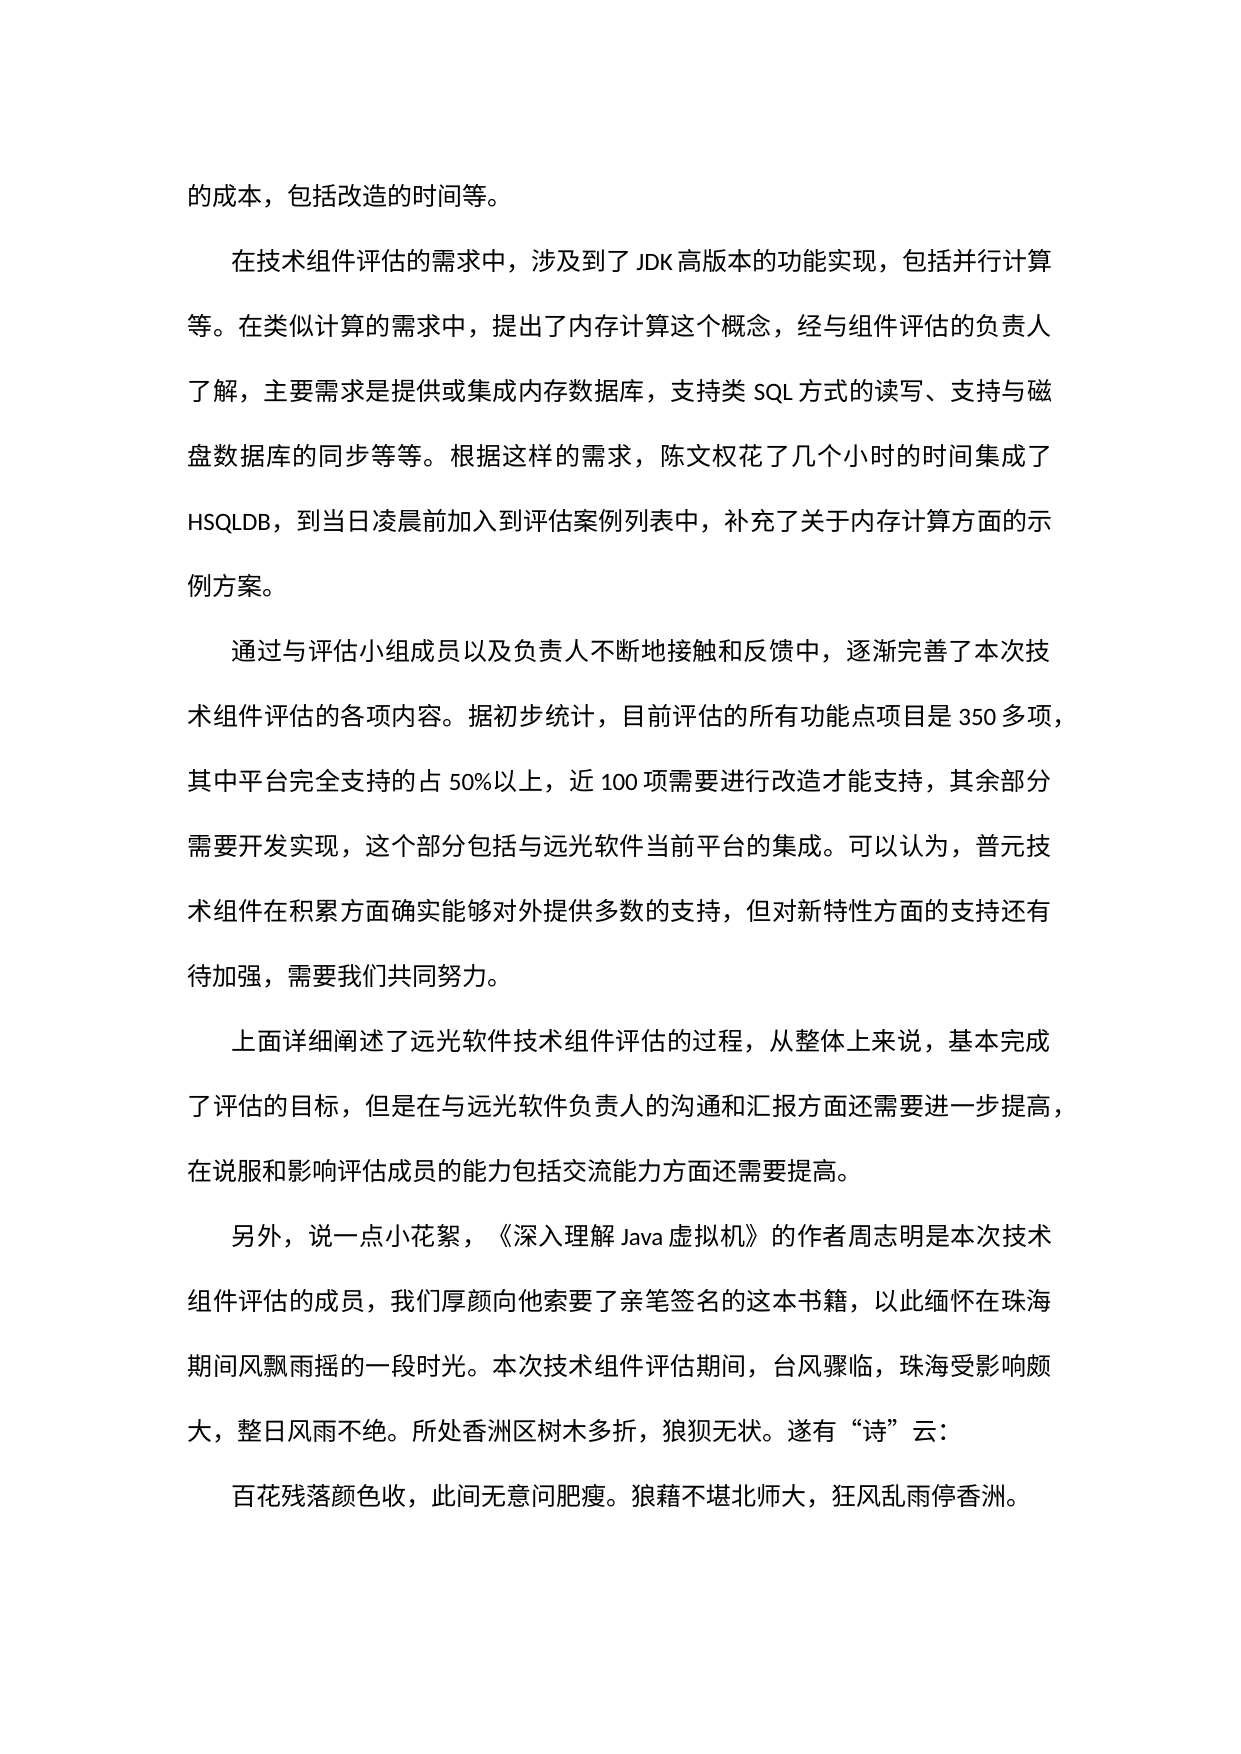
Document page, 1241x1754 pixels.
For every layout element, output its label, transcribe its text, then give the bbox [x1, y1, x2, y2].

text 通过与评估小组成员以及负责人不断地接触和反馈中，逐渐完善了本次技术组件评估的各项内容。据初步统计，目前评估的所有功能点项目是350多项，其中平台完全支持的占50%以上，近100项需要进行改造才能支持，其余部分需要开发实现，这个部分包括与远光软件当前平台的集成。可以认为，普元技术组件在积累方面确实能够对外提供多数的支持，但对新特性方面的支持还有待加强，需要我们共同努力。 [187, 617, 1053, 1007]
text 在技术组件评估的需求中，涉及到了JDK高版本的功能实现，包括并行计算等。在类似计算的需求中，提出了内存计算这个概念，经与组件评估的负责人了解，主要需求是提供或集成内存数据库，支持类SQL方式的读写、支持与磁盘数据库的同步等等。根据这样的需求，陈文权花了几个小时的时间集成了HSQLDB，到当日凌晨前加入到评估案例列表中，补充了关于内存计算方面的示例方案。 [187, 227, 1053, 617]
text 百花残落颜色收，此间无意问肥瘦。狼藉不堪北师大，狂风乱雨停香洲。 [187, 1462, 1053, 1527]
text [187, 162, 1053, 227]
text 上面详细阐述了远光软件技术组件评估的过程，从整体上来说，基本完成了评估的目标，但是在与远光软件负责人的沟通和汇报方面还需要进一步提高，在说服和影响评估成员的能力包括交流能力方面还需要提高。 [187, 1007, 1053, 1202]
text 另外，说一点小花絮，《深入理解Java虚拟机》的作者周志明是本次技术组件评估的成员，我们厚颜向他索要了亲笔签名的这本书籍，以此缅怀在珠海期间风飘雨摇的一段时光。本次技术组件评估期间，台风骤临，珠海受影响颇大，整日风雨不绝。所处香洲区树木多折，狼狈无状。遂有“诗”云： [187, 1202, 1053, 1462]
